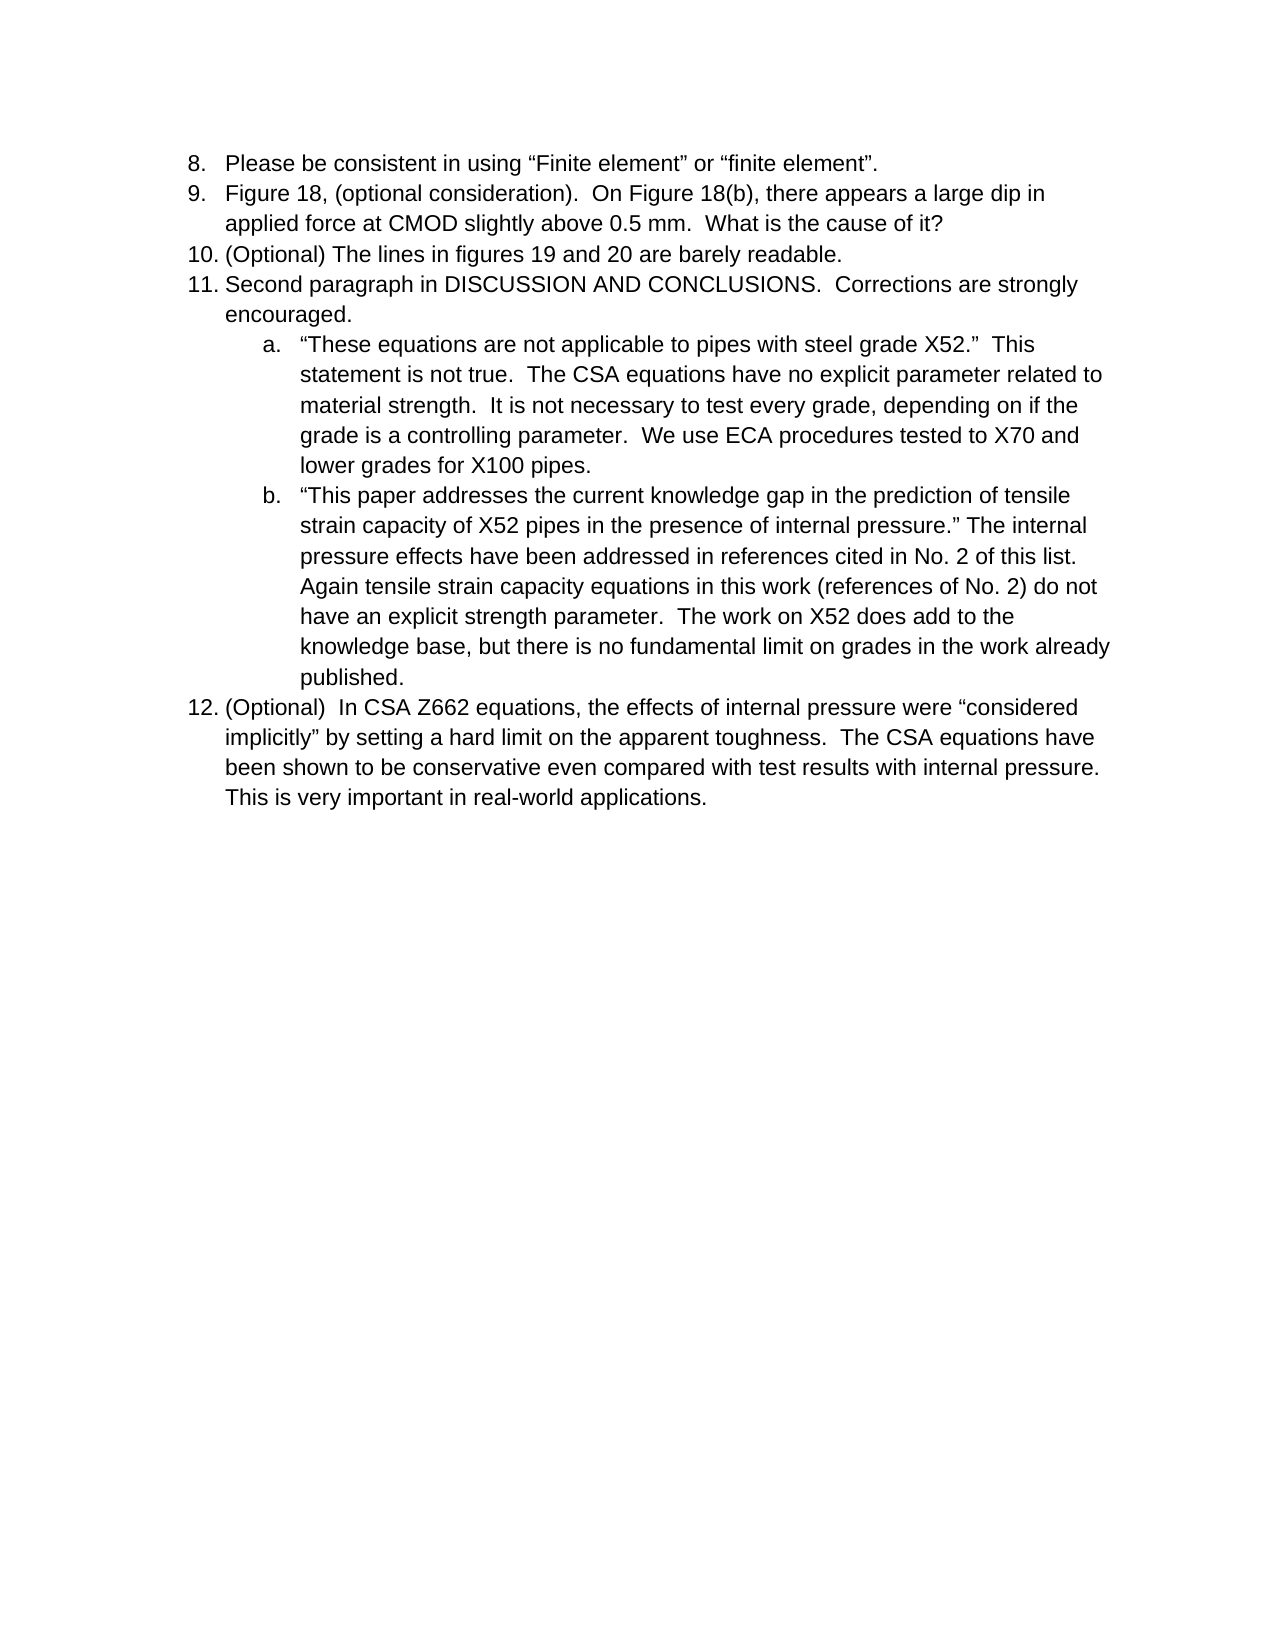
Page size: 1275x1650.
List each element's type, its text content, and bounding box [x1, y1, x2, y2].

list Figure 18, (optional consideration). On Figure 18(b), there appears a large dip in applied force at CMOD slightly above 0.5 mm. What is the cause of it? [187, 180, 1125, 237]
list “This paper addresses the current knowledge gap in the prediction of tensile strain capacity of X52 pipes in the presence of internal pressure.” The internal pressure effects have been addressed in references cited in No. 2 of this list. Again tensile strain capacity equations in this work (references of No. 2) do not have an explicit strength parameter. The work on X52 does add to the knowledge base, but there is no fundamental limit on grades in the work already published. [262, 482, 1125, 690]
list Second paragraph in DISCUSSION AND CONCLUSIONS. Corrections are strongly encouraged. [187, 271, 1125, 327]
list (Optional) The lines in figures 19 and 20 are barely readable. [187, 241, 1125, 267]
list “These equations are not applicable to pipes with steel grade X52.” This statement is not true. The CSA equations have no explicit parameter related to material strength. It is not necessary to test every grade, depending on if the grade is a controlling parameter. We use ECA procedures tested to X70 and lower grades for X100 pipes. [262, 331, 1125, 478]
list (Optional) In CSA Z662 equations, the effects of internal pressure were “considered implicitly” by setting a hard limit on the apparent toughness. The CSA equations have been shown to be conservative even compared with test results with internal pressure. This is very important in real-world applications. [187, 694, 1125, 811]
list Please be consistent in using “Finite element” or “finite element”. [187, 150, 1125, 176]
